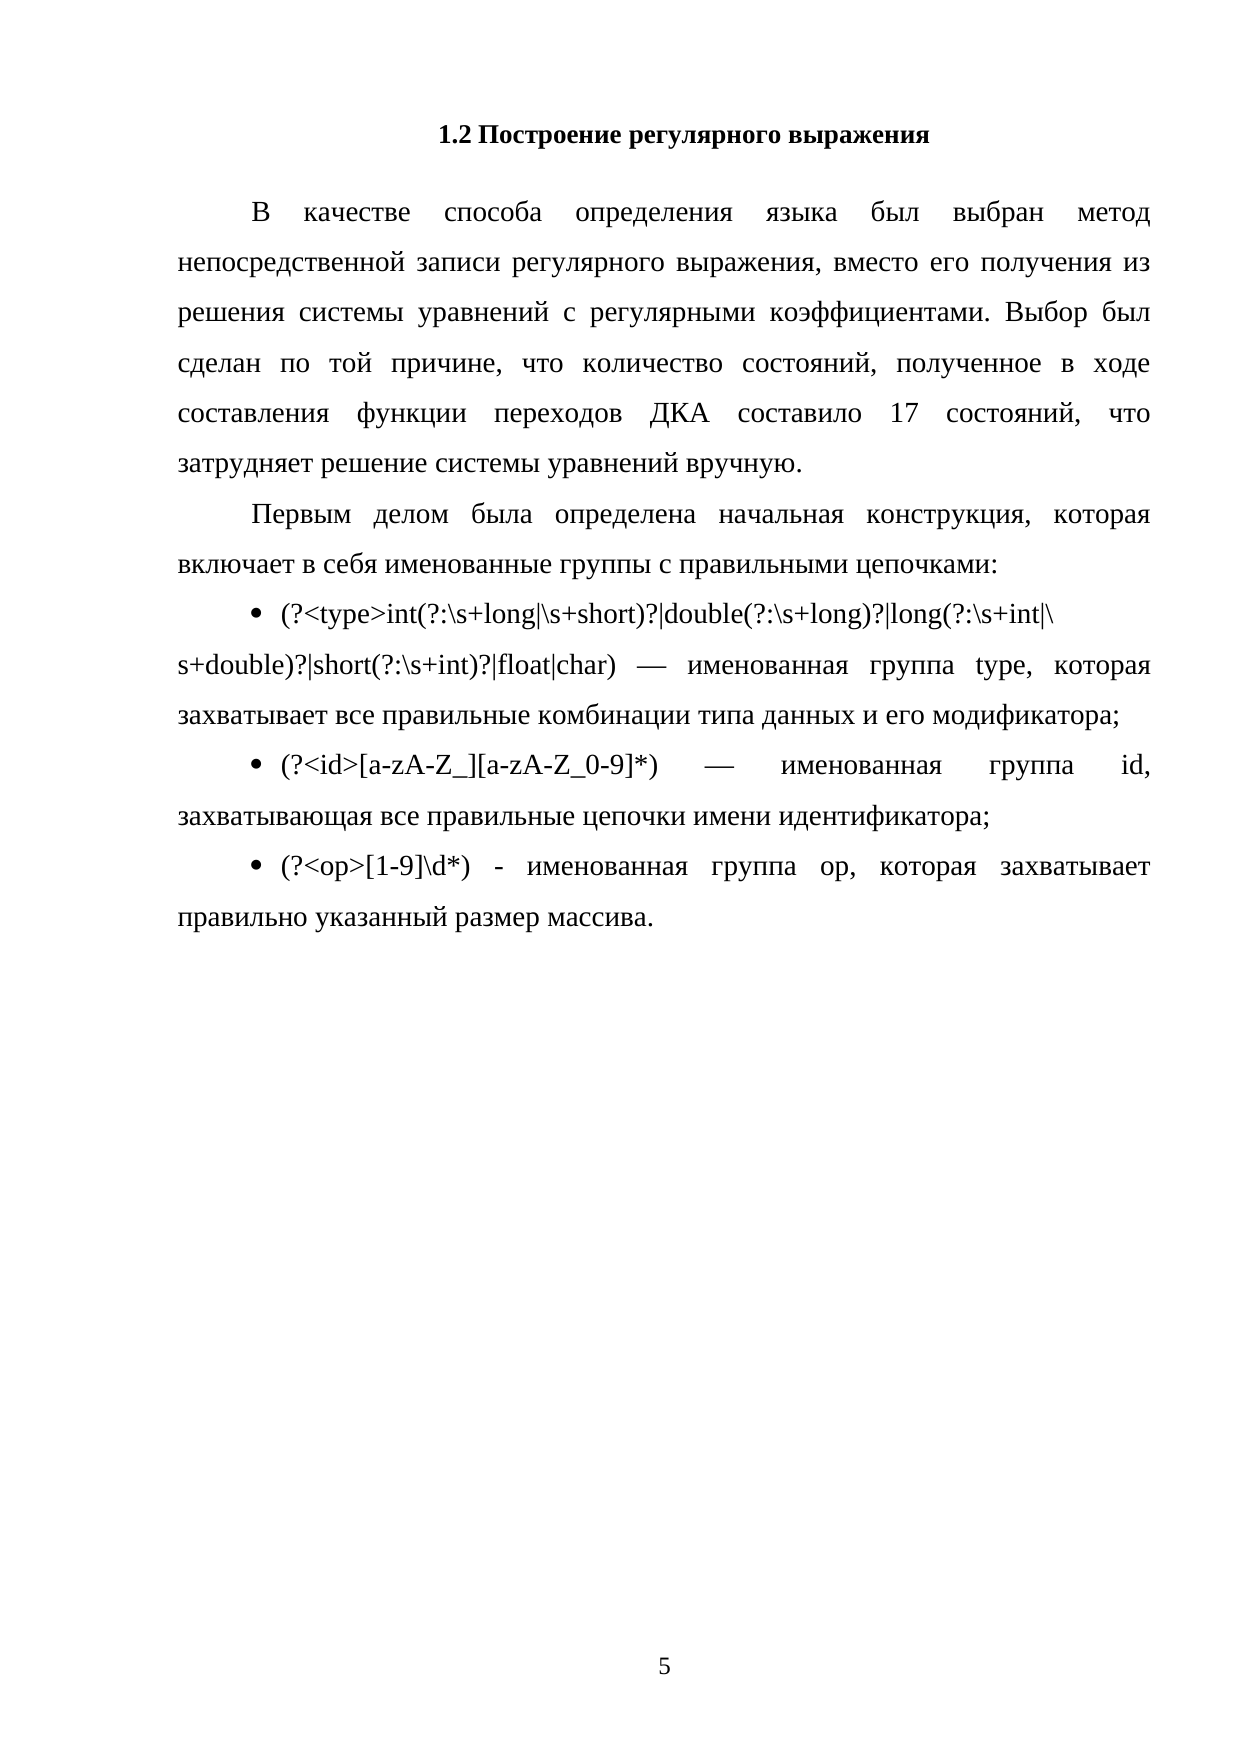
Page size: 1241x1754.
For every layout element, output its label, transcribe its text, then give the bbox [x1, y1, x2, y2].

text В качестве способа определения языка был выбран метод непосредственной записи регулярного выражения, вместо его получения из решения системы уравнений с регулярными коэффициентами. Выбор был сделан по той причине, что количество состояний, полученное в ходе составления функции переходов ДКА составило 17 состояний, что затрудняет решение системы уравнений вручную. [177, 194, 1152, 479]
subtitle Построение регулярного выражения [216, 118, 1152, 149]
list (?<id>[a-zA-Z_][a-zA-Z_0-9]*) — именованная группа id, захватывающая все правильные цепочки имени идентификатора; [177, 747, 1152, 831]
list (?<op>[1-9]\d*) - именованная группа op, которая захватывает правильно указанный размер массива. [177, 848, 1152, 932]
list (?<type>int(?:\s+long|\s+short)?|double(?:\s+long)?|long(?:\s+int|\s+double)?|short(?:\s+int)?|float|char) — именованная группа type, которая захватывает все правильные комбинации типа данных и его модификатора; [177, 596, 1152, 731]
text Первым делом была определена начальная конструкция, которая включает в себя именованные группы с правильными цепочками: [177, 496, 1152, 580]
